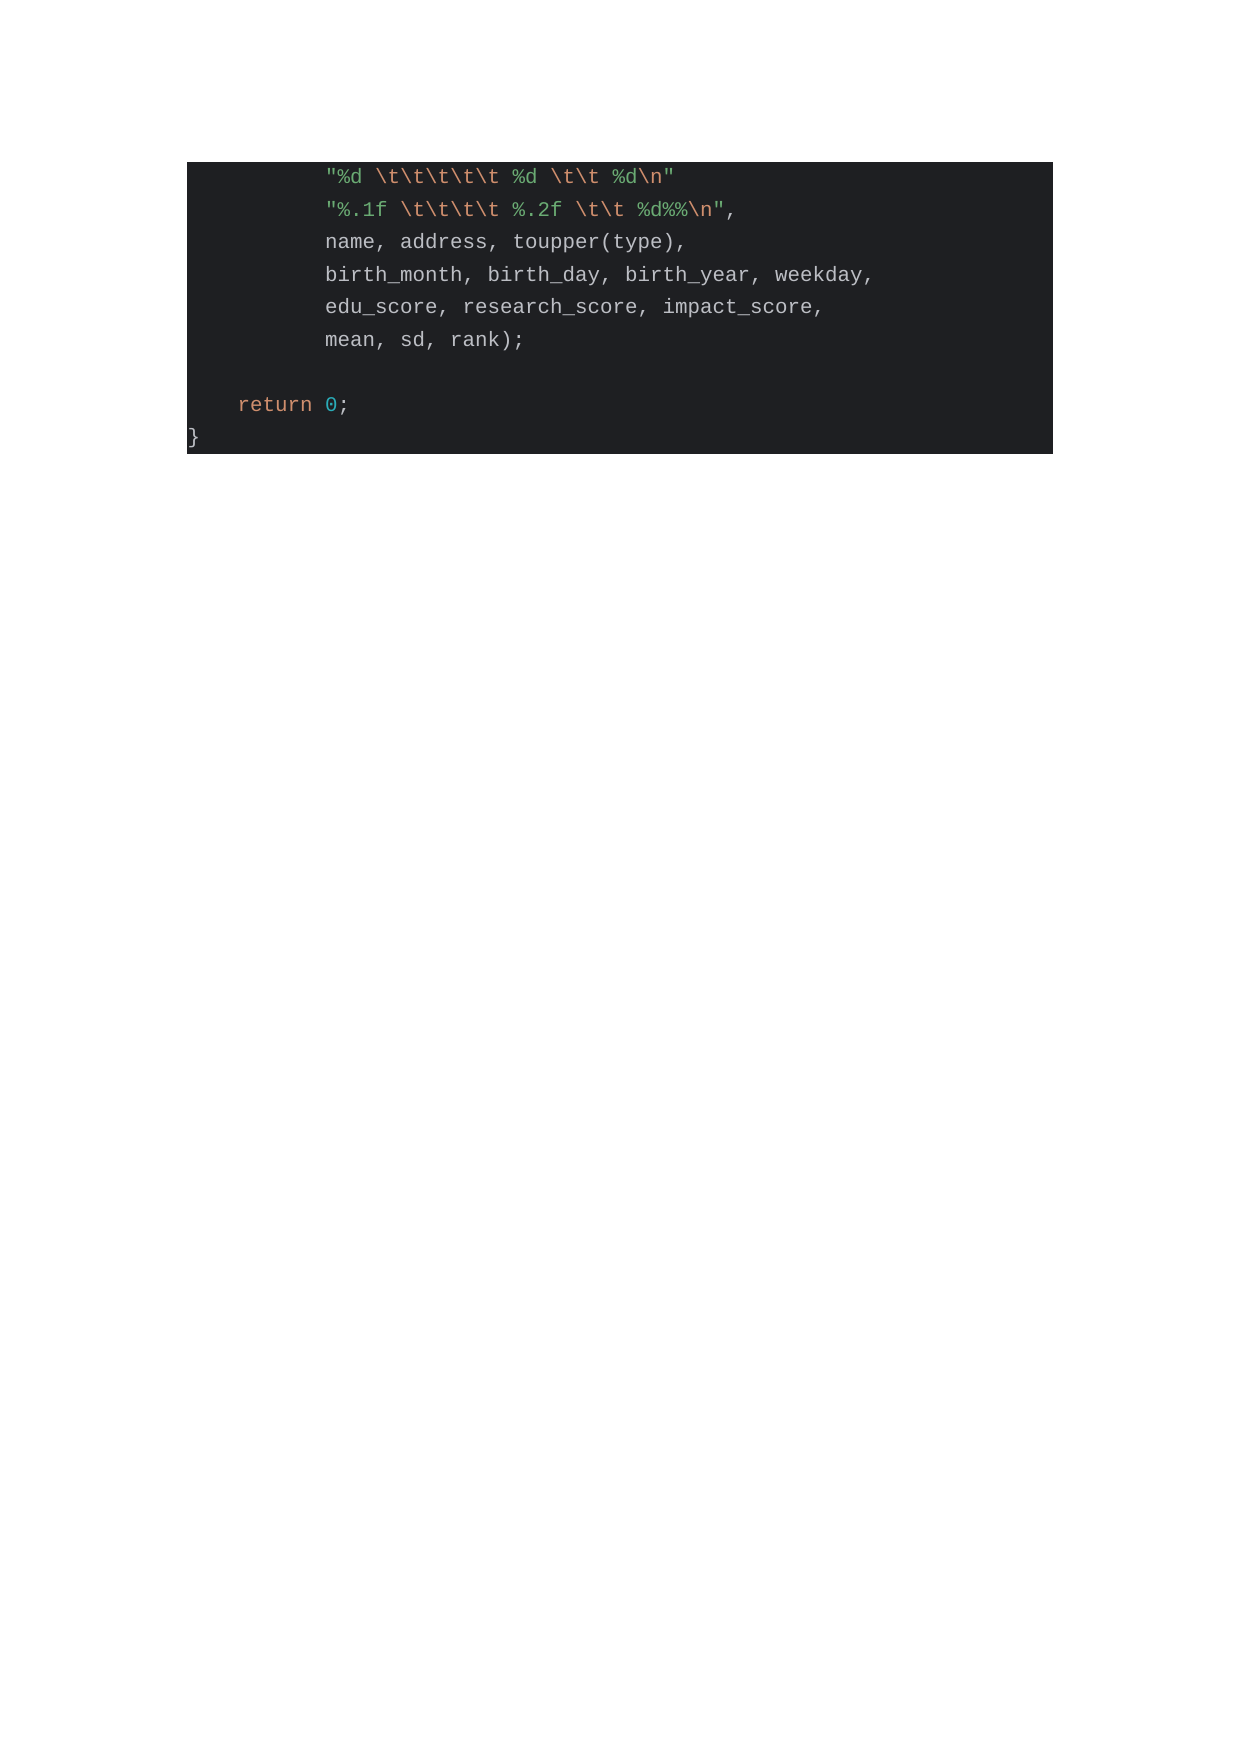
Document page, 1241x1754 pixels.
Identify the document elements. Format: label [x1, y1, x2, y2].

text [187, 162, 1053, 454]
